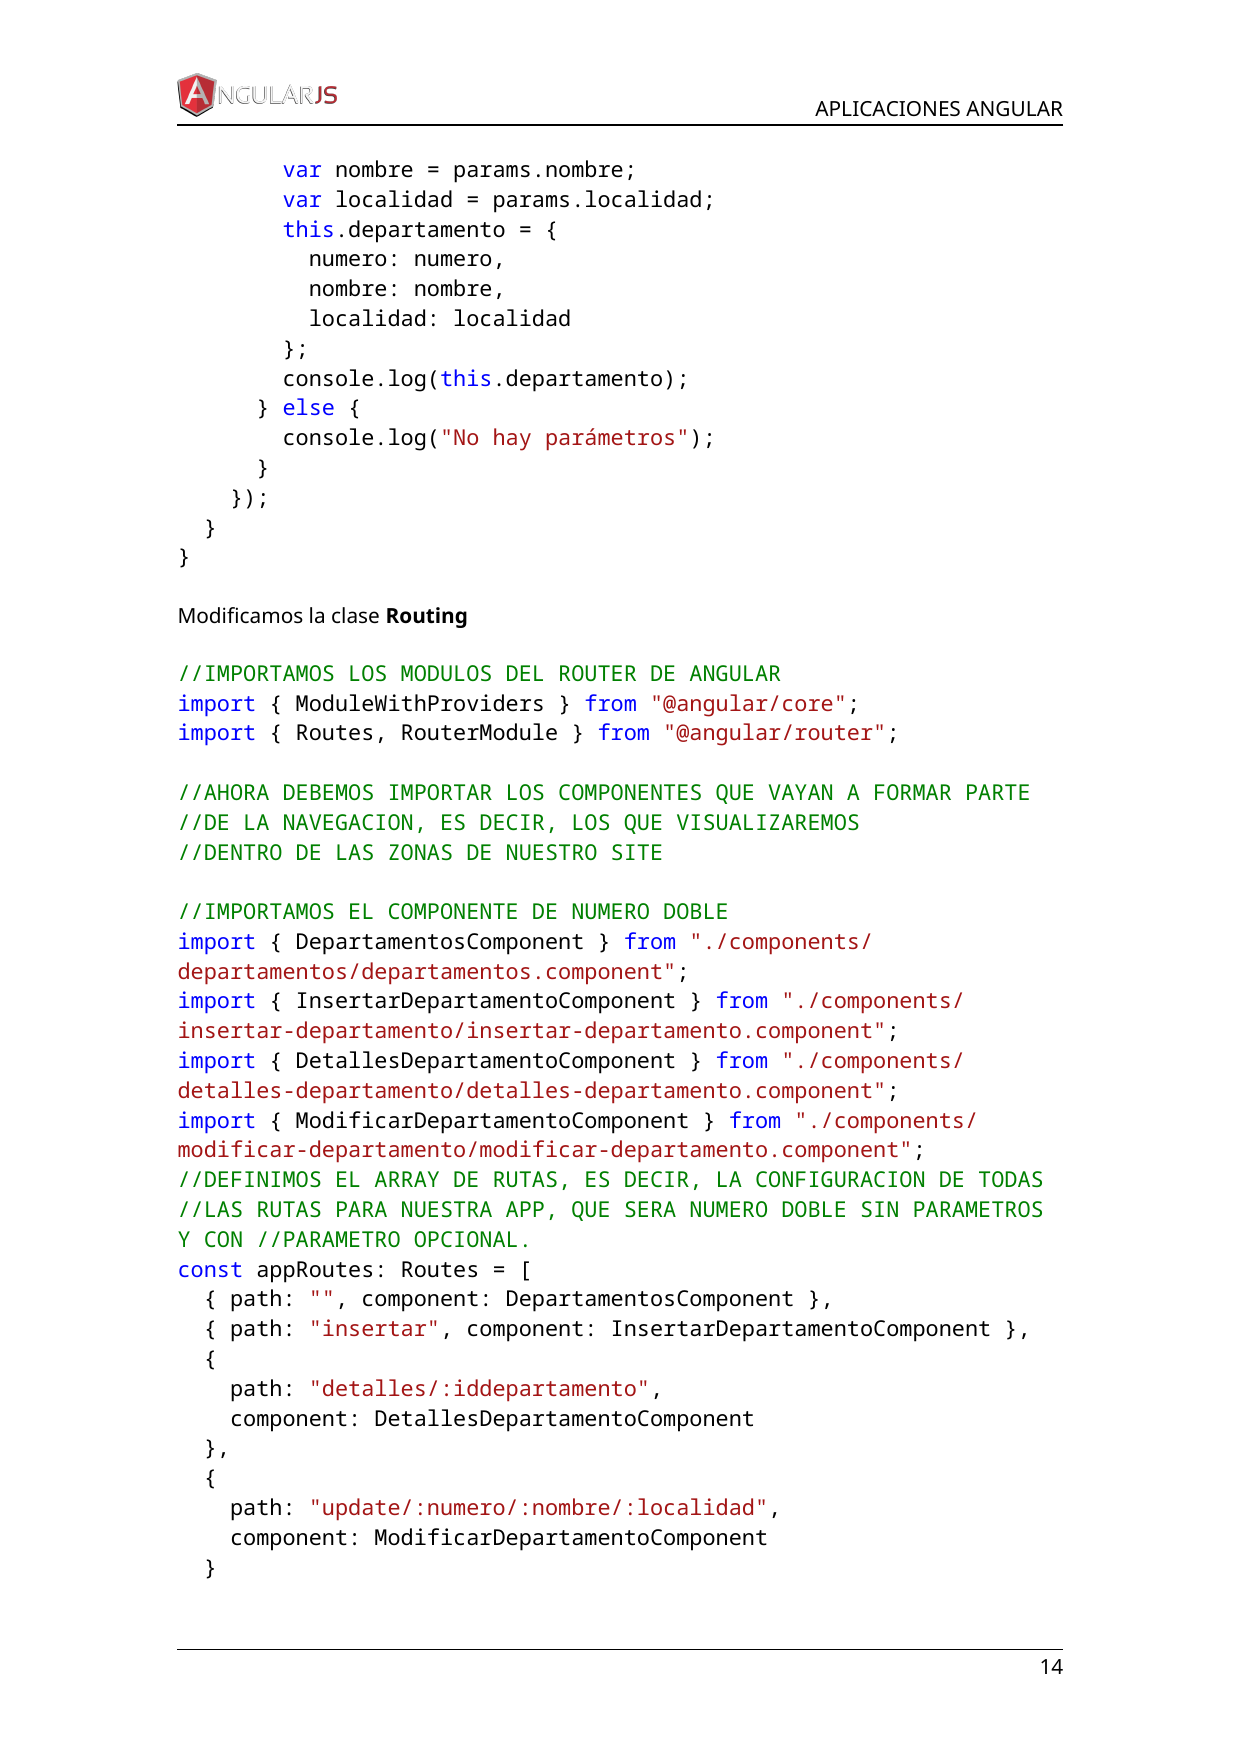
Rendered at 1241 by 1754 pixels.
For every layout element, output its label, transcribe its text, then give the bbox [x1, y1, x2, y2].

text { path: "", component: DepartamentosComponent }, [177, 1283, 1063, 1313]
text Modificamos la clase Routing [177, 601, 1063, 629]
text const appRoutes: Routes = [ [177, 1253, 1063, 1283]
text } [177, 511, 1063, 541]
text component: DetallesDepartamentoComponent [177, 1402, 1063, 1432]
text }, [177, 1432, 1063, 1462]
text //IMPORTAMOS LOS MODULOS DEL ROUTER DE ANGULAR [177, 658, 1063, 687]
text nombre: nombre, [177, 273, 1063, 303]
text } [177, 1551, 1063, 1581]
text numero: numero, [177, 243, 1063, 273]
text //AHORA DEBEMOS IMPORTAR LOS COMPONENTES QUE VAYAN A FORMAR PARTE [177, 777, 1063, 807]
text import { DepartamentosComponent } from "./components/departamentos/departamentos.component"; [177, 926, 1063, 985]
text //IMPORTAMOS EL COMPONENTE DE NUMERO DOBLE [177, 896, 1063, 926]
text var localidad = params.localidad; [177, 184, 1063, 213]
text } [177, 452, 1063, 482]
text import { Routes, RouterModule } from "@angular/router"; [177, 717, 1063, 747]
text import { DetallesDepartamentoComponent } from "./components/detalles-departamento/detalles-departamento.component"; [177, 1045, 1063, 1104]
text { [177, 1343, 1063, 1373]
text } [177, 541, 1063, 571]
text { path: "insertar", component: InsertarDepartamentoComponent }, [177, 1313, 1063, 1343]
text console.log(this.departamento); [177, 362, 1063, 392]
text localidad: localidad [177, 303, 1063, 333]
text }; [177, 333, 1063, 362]
text import { ModuleWithProviders } from "@angular/core"; [177, 687, 1063, 717]
text //DE LA NAVEGACION, ES DECIR, LOS QUE VISUALIZAREMOS [177, 807, 1063, 836]
text var nombre = params.nombre; [177, 154, 1063, 184]
text console.log("No hay parámetros"); [177, 422, 1063, 452]
text import { ModificarDepartamentoComponent } from "./components/modificar-departamento/modificar-departamento.component"; [177, 1104, 1063, 1164]
text path: "update/:numero/:nombre/:localidad", [177, 1492, 1063, 1522]
text this.departamento = { [177, 213, 1063, 243]
text //DENTRO DE LAS ZONAS DE NUESTRO SITE [177, 836, 1063, 866]
text //LAS RUTAS PARA NUESTRA APP, QUE SERA NUMERO DOBLE SIN PARAMETROS Y CON //PARAMETRO OPCIONAL. [177, 1194, 1063, 1253]
picture [177, 73, 337, 117]
text { [177, 1462, 1063, 1492]
text } else { [177, 392, 1063, 422]
text //DEFINIMOS EL ARRAY DE RUTAS, ES DECIR, LA CONFIGURACION DE TODAS [177, 1164, 1063, 1194]
text component: ModificarDepartamentoComponent [177, 1522, 1063, 1551]
text path: "detalles/:iddepartamento", [177, 1373, 1063, 1402]
text }); [177, 482, 1063, 511]
text import { InsertarDepartamentoComponent } from "./components/insertar-departamento/insertar-departamento.component"; [177, 985, 1063, 1045]
